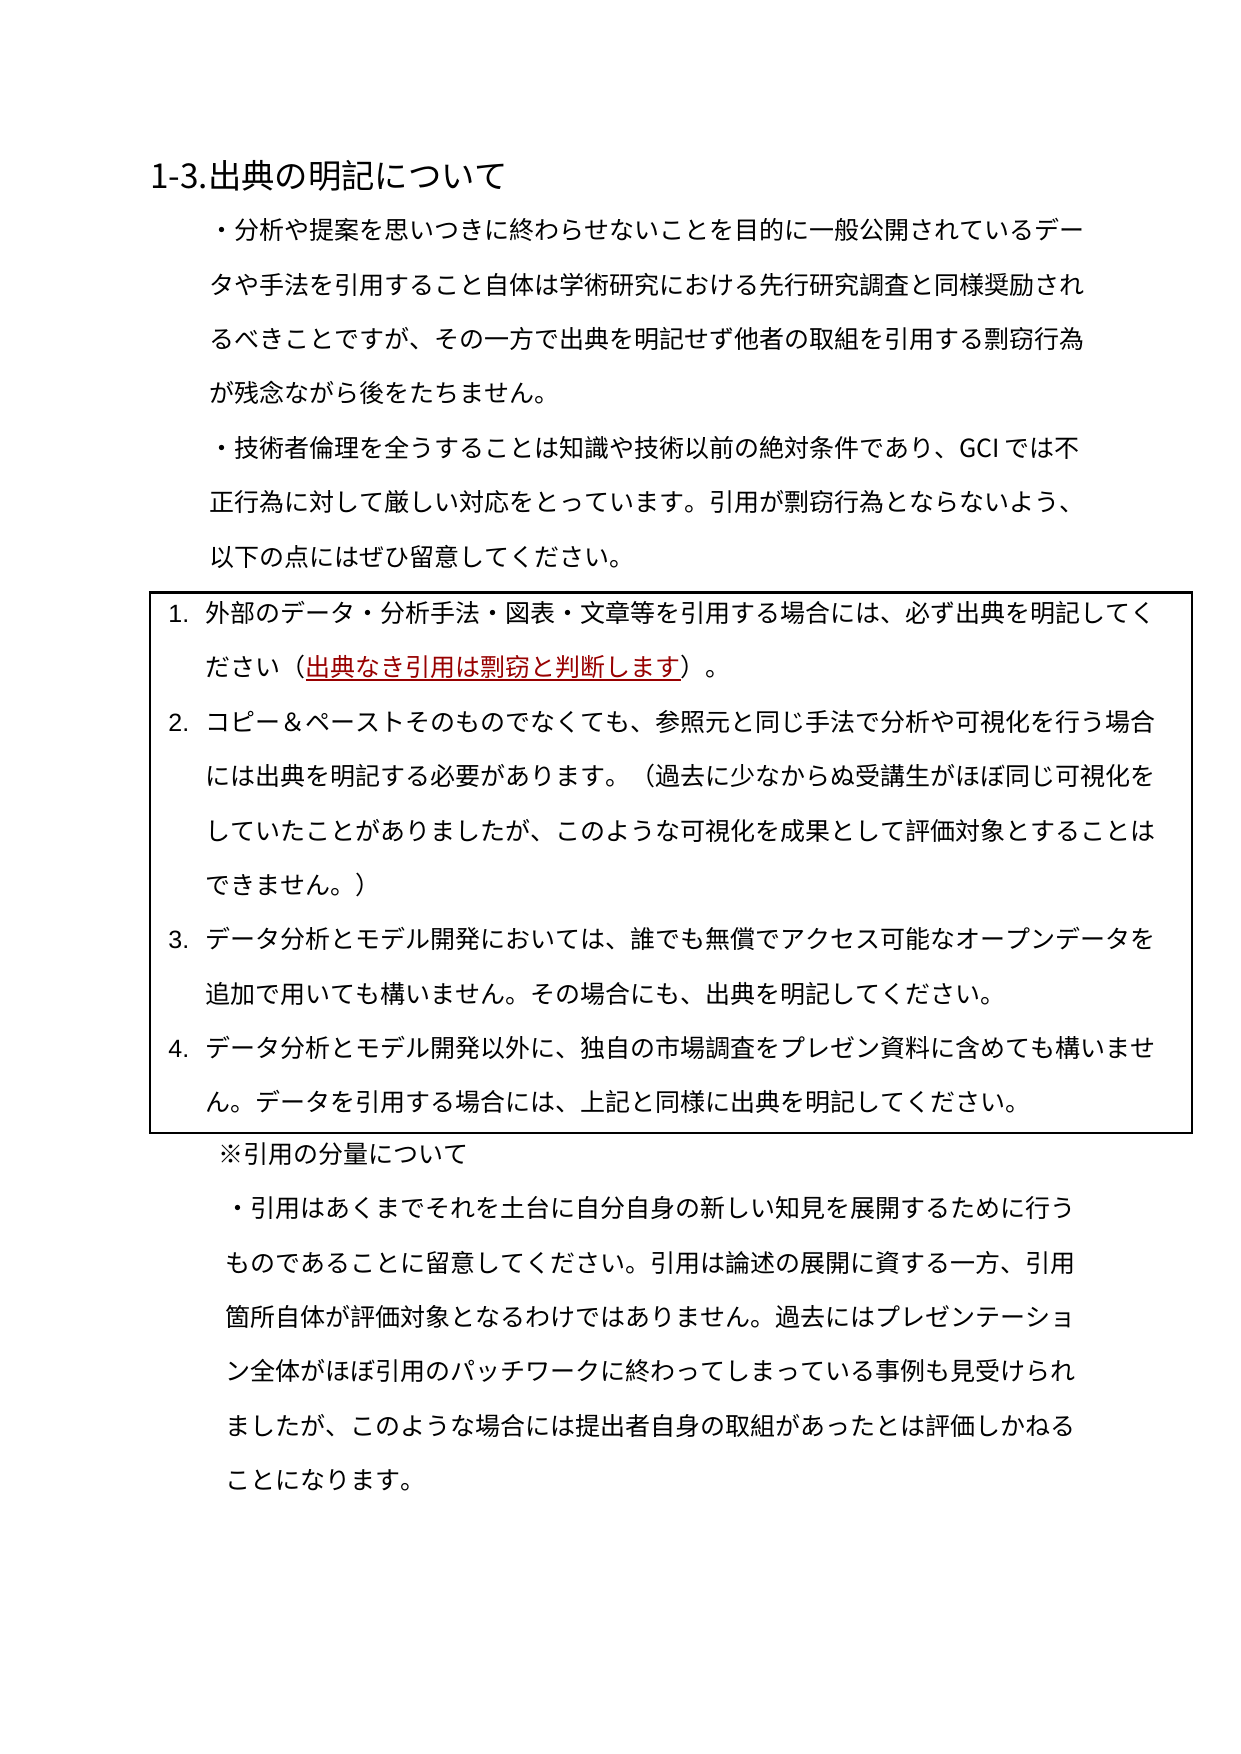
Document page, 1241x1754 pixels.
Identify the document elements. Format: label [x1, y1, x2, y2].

table_header [151, 594, 1191, 1132]
